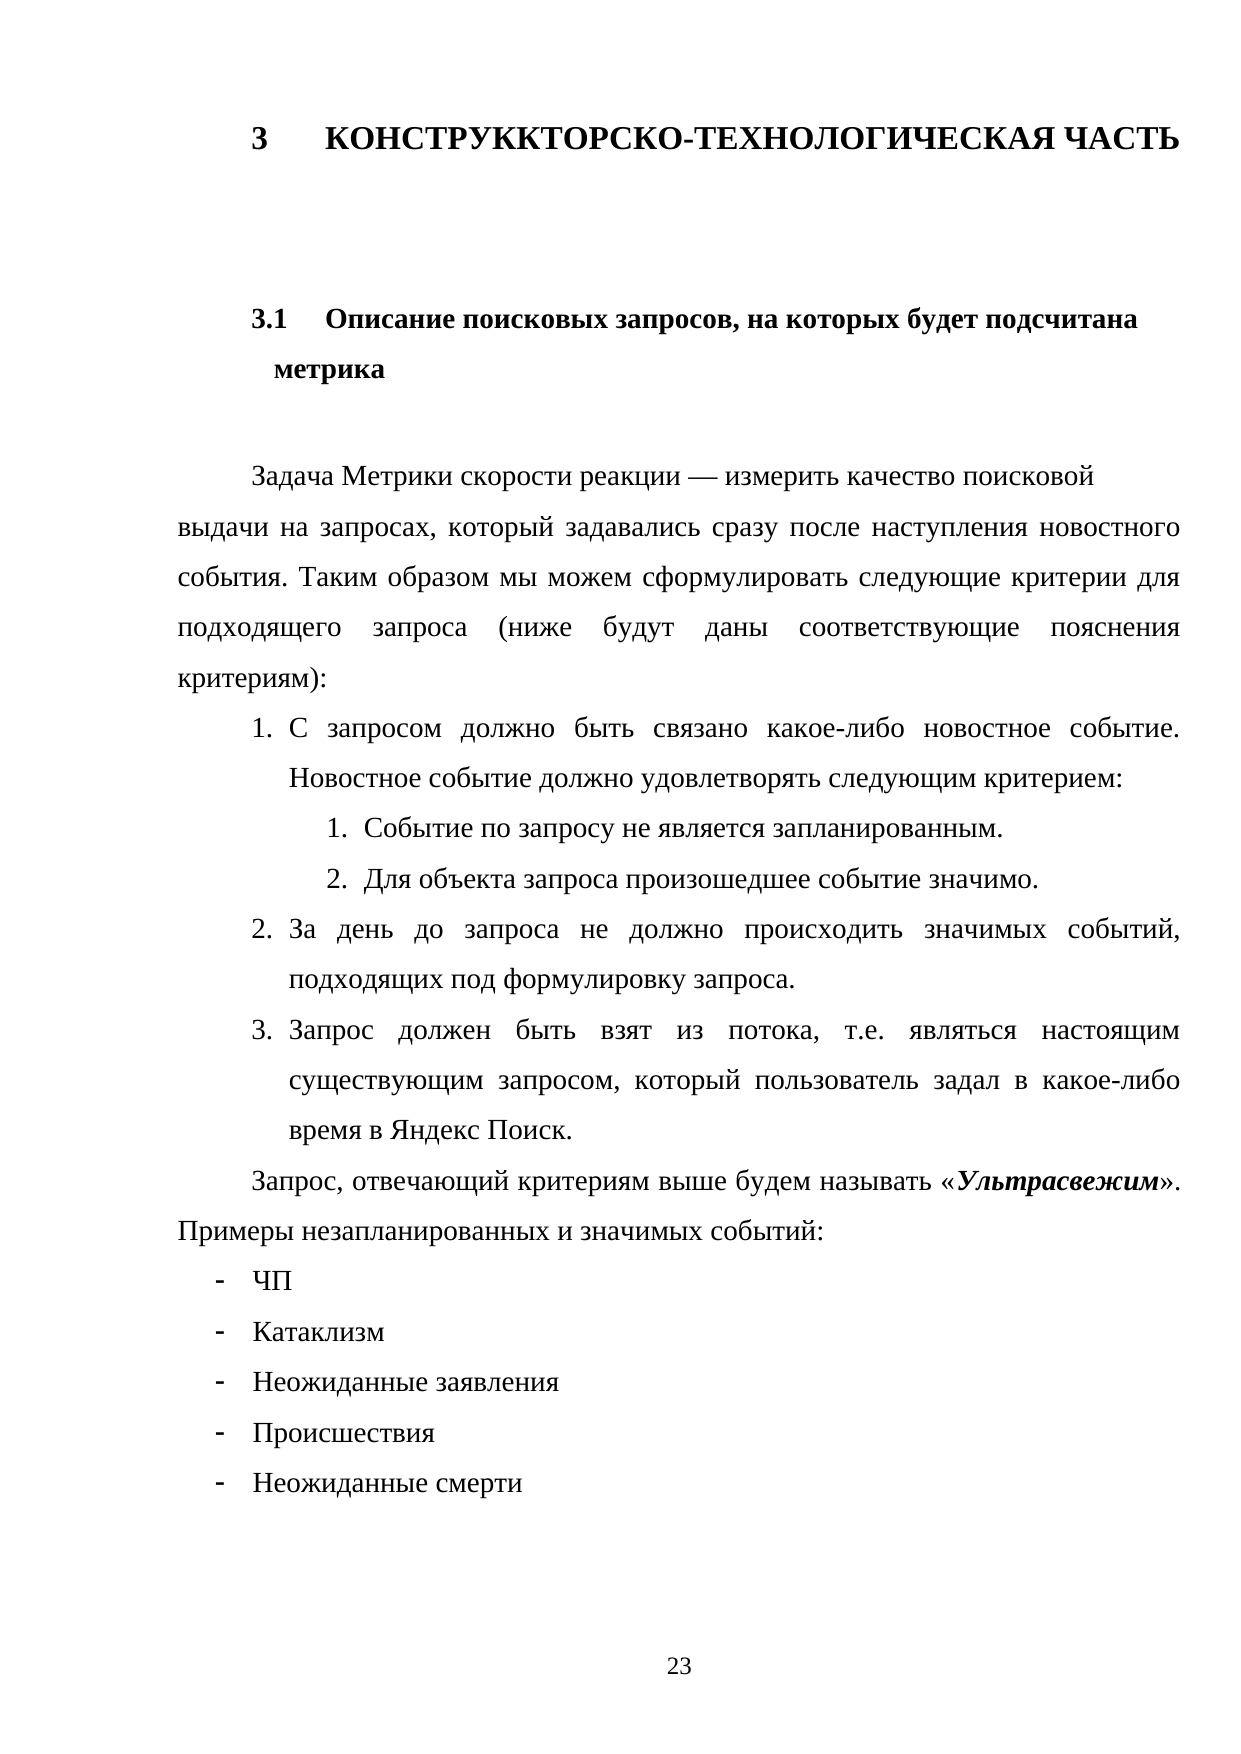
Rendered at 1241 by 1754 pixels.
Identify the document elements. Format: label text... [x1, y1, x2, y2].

list Происшествия [215, 1415, 1181, 1448]
list Для объекта запроса произошедшее событие значимо. [326, 861, 1181, 894]
list Катаклизм [215, 1314, 1181, 1347]
list Неожиданные смерти [215, 1465, 1181, 1499]
text Задача Метрики скорости реакции — измерить качество поисковой [177, 458, 1181, 492]
text КОНСТРУККТОРСКО-ТЕХНОЛОГИЧЕСКАЯ ЧАСТЬ [251, 118, 1181, 156]
list С запросом должно быть связано какое-либо новостное событие. Новостное событие должно удовлетворять следующим критерием: [251, 710, 1181, 794]
list Неожиданные заявления [215, 1364, 1181, 1398]
list ЧП [215, 1263, 1181, 1297]
list Запрос должен быть взят из потока, т.е. являться настоящим существующим запросом, который пользователь задал в какое-либо время в Яндекс Поиск. [251, 1012, 1181, 1146]
text Запрос, отвечающий критериям выше будем называть «Ультрасвежим». Примеры незапланированных и значимых событий: [177, 1163, 1181, 1247]
text Описание поисковых запросов, на которых будет подсчитана метрика [251, 301, 1181, 385]
text выдачи на запросах, который задавались сразу после наступления новостного события. Таким образом мы можем сформулировать следующие критерии для подходящего запроса (ниже будут даны соответствующие пояснения критериям): [177, 509, 1181, 693]
list За день до запроса не должно происходить значимых событий, подходящих под формулировку запроса. [251, 911, 1181, 995]
list Событие по запросу не является запланированным. [326, 811, 1181, 844]
